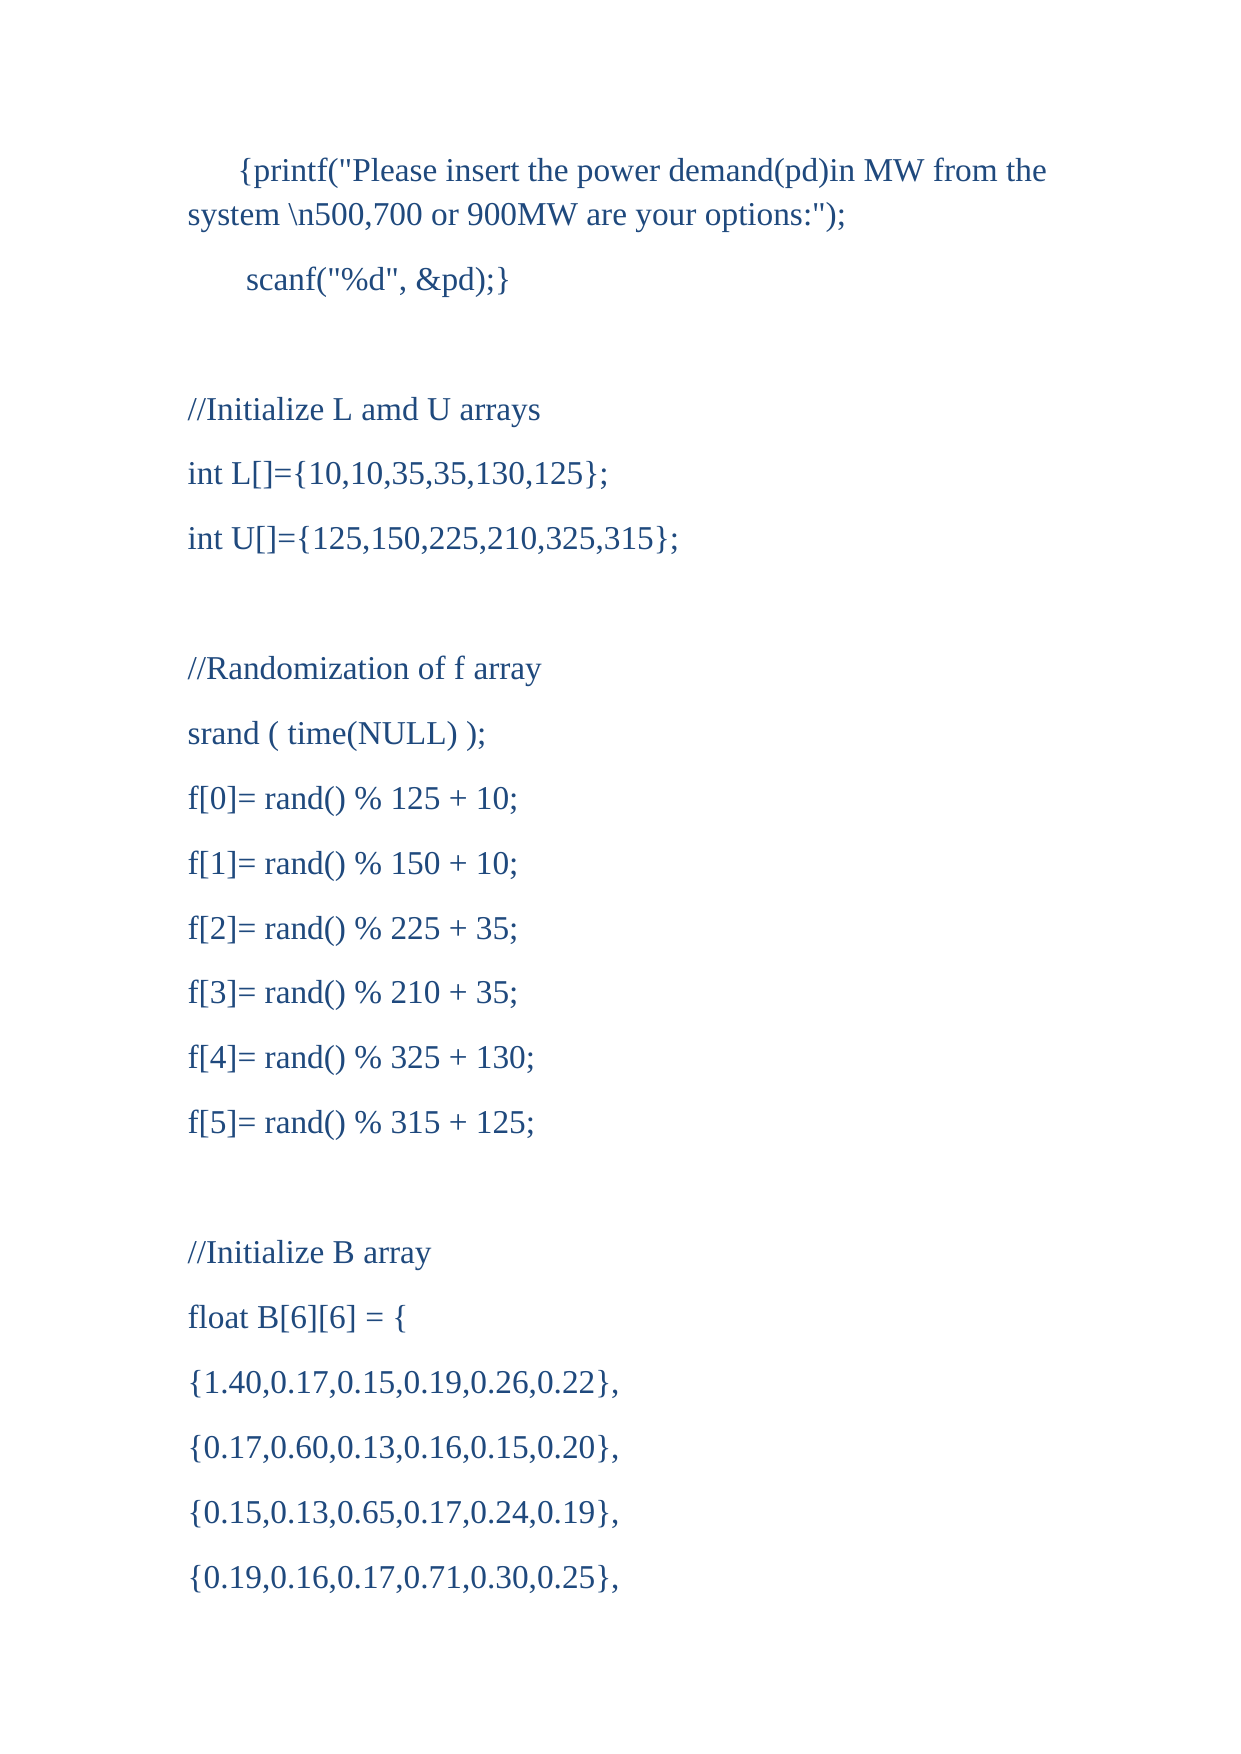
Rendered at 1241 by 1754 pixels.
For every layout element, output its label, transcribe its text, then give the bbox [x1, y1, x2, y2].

text int L[]={10,10,35,35,130,125}; [187, 454, 1053, 492]
text f[4]= rand() % 325 + 130; [187, 1038, 1053, 1076]
text {0.19,0.16,0.17,0.71,0.30,0.25}, [187, 1557, 1053, 1595]
text //Initialize L amd U arrays [187, 389, 1053, 427]
text f[5]= rand() % 315 + 125; [187, 1103, 1053, 1141]
text f[3]= rand() % 210 + 35; [187, 973, 1053, 1011]
text {0.15,0.13,0.65,0.17,0.24,0.19}, [187, 1492, 1053, 1530]
text f[1]= rand() % 150 + 10; [187, 843, 1053, 881]
text srand ( time(NULL) ); [187, 713, 1053, 752]
text f[2]= rand() % 225 + 35; [187, 908, 1053, 946]
text float B[6][6] = { [187, 1297, 1053, 1336]
text {printf("Please insert the power demand(pd)in MW from the system \n500,700 or 900MW are your options:"); [187, 150, 1053, 232]
text int U[]={125,150,225,210,325,315}; [187, 518, 1053, 557]
text {0.17,0.60,0.13,0.16,0.15,0.20}, [187, 1427, 1053, 1465]
text //Randomization of f array [187, 648, 1053, 687]
text //Initialize B array [187, 1232, 1053, 1271]
text {1.40,0.17,0.15,0.19,0.26,0.22}, [187, 1362, 1053, 1401]
text scanf("%d", &pd);} [187, 259, 1053, 297]
text f[0]= rand() % 125 + 10; [187, 778, 1053, 816]
